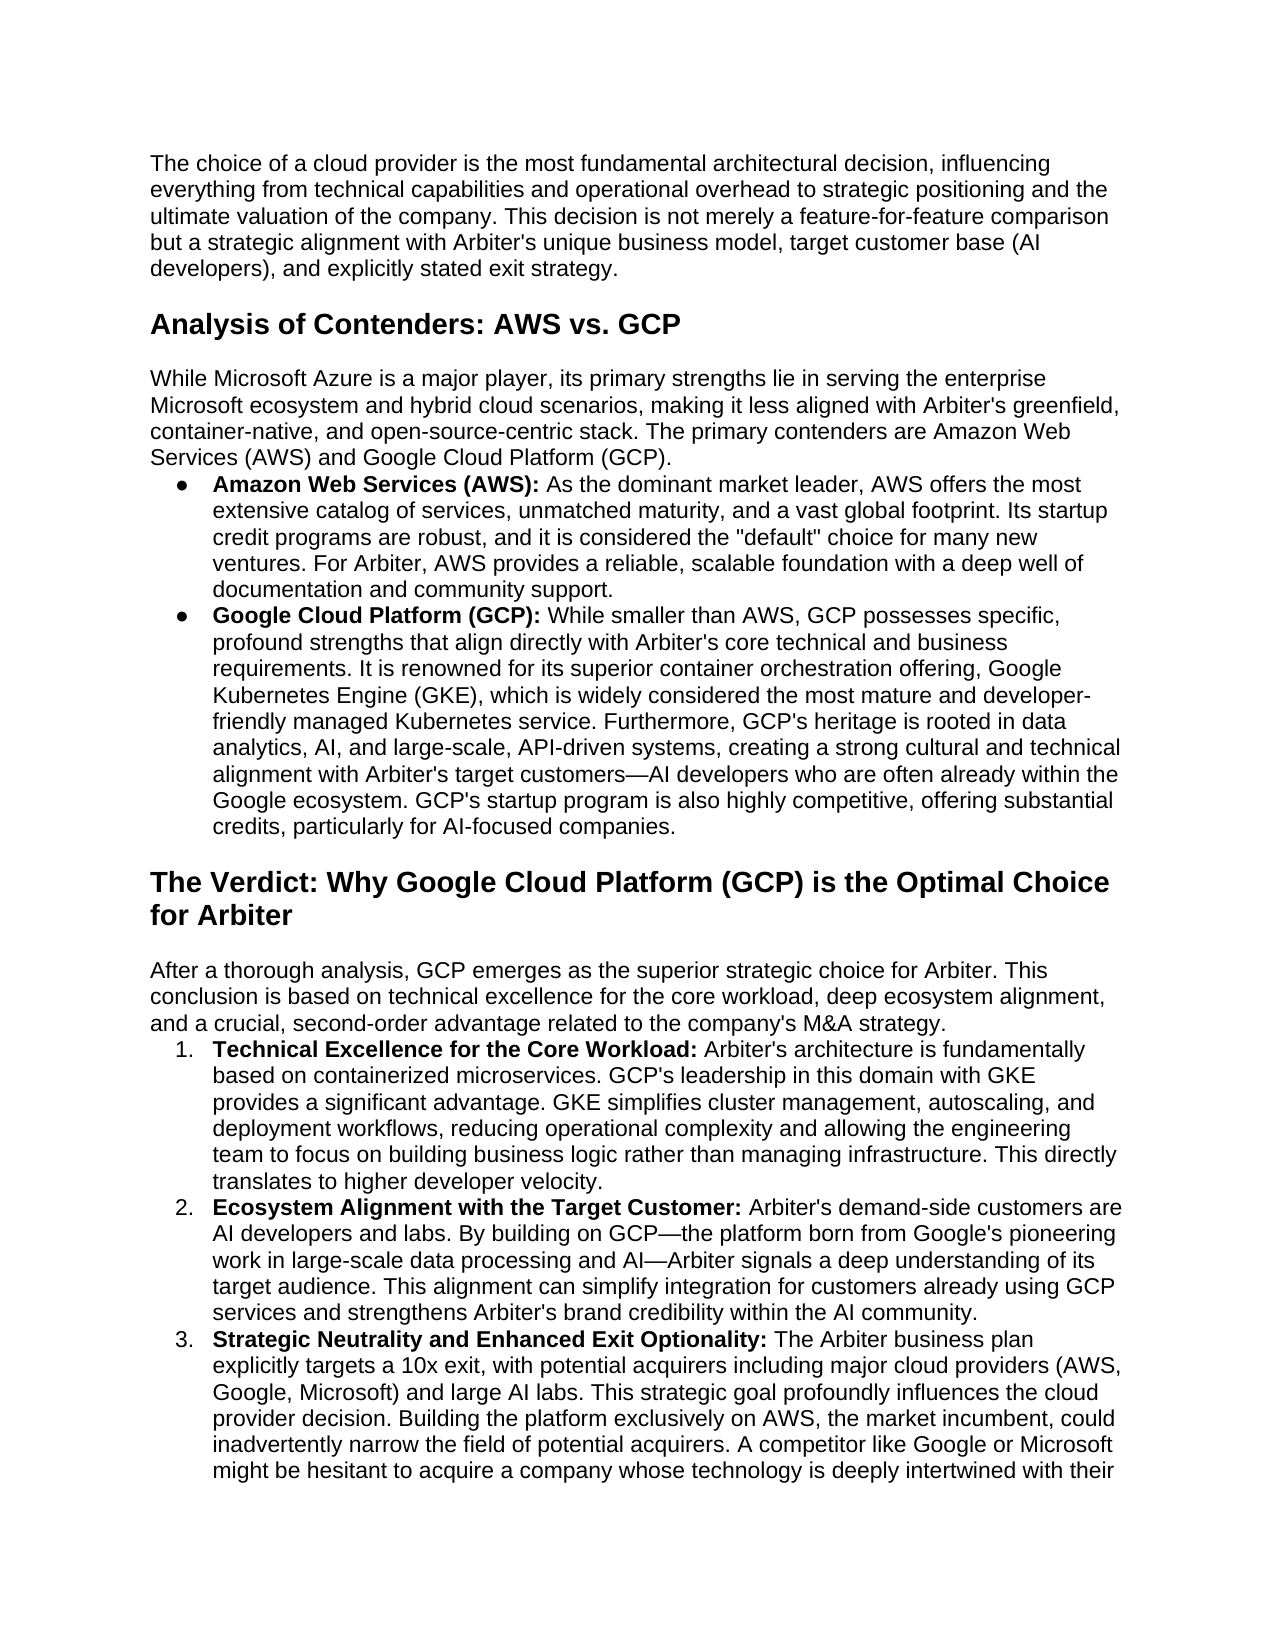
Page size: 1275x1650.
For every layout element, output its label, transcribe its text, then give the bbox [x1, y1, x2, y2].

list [175, 1326, 1125, 1484]
subtitle The Verdict: Why Google Cloud Platform (GCP) is the Optimal Choice for Arbiter [150, 865, 1125, 932]
list Technical Excellence for the Core Workload: Arbiter's architecture is fundamentally based on containerized microservices. GCP's leadership in this domain with GKE provides a significant advantage. GKE simplifies cluster management, autoscaling, and deployment workflows, reducing operational complexity and allowing the engineering team to focus on building business logic rather than managing infrastructure. This directly translates to higher developer velocity. [175, 1036, 1125, 1194]
list Ecosystem Alignment with the Target Customer: Arbiter's demand-side customers are AI developers and labs. By building on GCP—the platform born from Google's pioneering work in large-scale data processing and AI—Arbiter signals a deep understanding of its target audience. This alignment can simplify integration for customers already using GCP services and strengthens Arbiter's brand credibility within the AI community. [175, 1194, 1125, 1326]
subtitle Analysis of Contenders: AWS vs. GCP [150, 307, 1125, 340]
text After a thorough analysis, GCP emerges as the superior strategic choice for Arbiter. This conclusion is based on technical excellence for the core workload, deep ecosystem alignment, and a crucial, second-order advantage related to the company's M&A strategy. [150, 957, 1125, 1036]
list Amazon Web Services (AWS): As the dominant market leader, AWS offers the most extensive catalog of services, unmatched maturity, and a vast global footprint. Its startup credit programs are robust, and it is considered the "default" choice for many new ventures. For Arbiter, AWS provides a reliable, scalable foundation with a deep well of documentation and community support. [175, 471, 1125, 602]
text The choice of a cloud provider is the most fundamental architectural decision, influencing everything from technical capabilities and operational overhead to strategic positioning and the ultimate valuation of the company. This decision is not merely a feature-for-feature comparison but a strategic alignment with Arbiter's unique business model, target customer base (AI developers), and explicitly stated exit strategy. [150, 150, 1125, 282]
list Google Cloud Platform (GCP): While smaller than AWS, GCP possesses specific, profound strengths that align directly with Arbiter's core technical and business requirements. It is renowned for its superior container orchestration offering, Google Kubernetes Engine (GKE), which is widely considered the most mature and developer-friendly managed Kubernetes service. Furthermore, GCP's heritage is rooted in data analytics, AI, and large-scale, API-driven systems, creating a strong cultural and technical alignment with Arbiter's target customers—AI developers who are often already within the Google ecosystem. GCP's startup program is also highly competitive, offering substantial credits, particularly for AI-focused companies. [175, 602, 1125, 840]
text While Microsoft Azure is a major player, its primary strengths lie in serving the enterprise Microsoft ecosystem and hybrid cloud scenarios, making it less aligned with Arbiter's greenfield, container-native, and open-source-centric stack. The primary contenders are Amazon Web Services (AWS) and Google Cloud Platform (GCP). [150, 365, 1125, 471]
